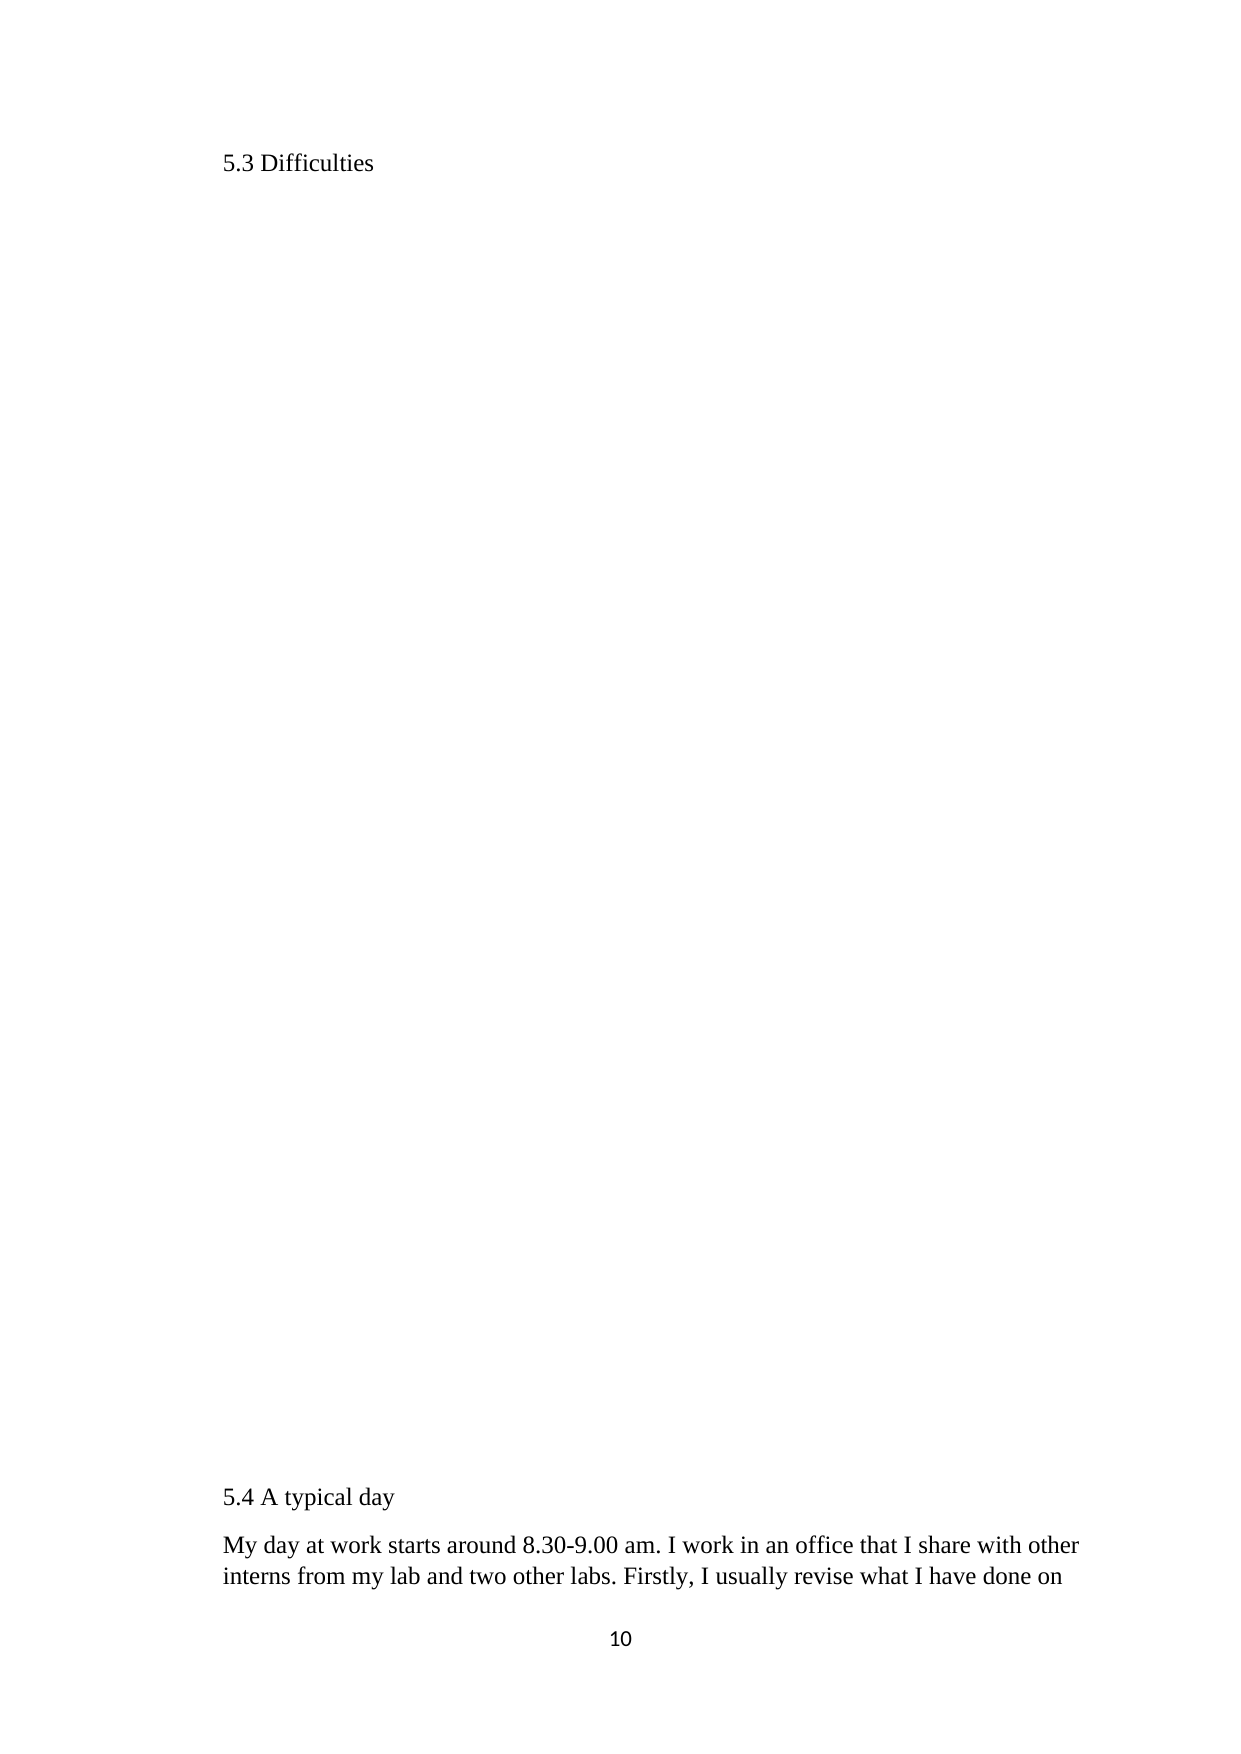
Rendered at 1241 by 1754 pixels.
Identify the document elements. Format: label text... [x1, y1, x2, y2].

list Difficulties [223, 148, 1093, 176]
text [223, 1530, 1093, 1590]
list A typical day [223, 1482, 1093, 1511]
